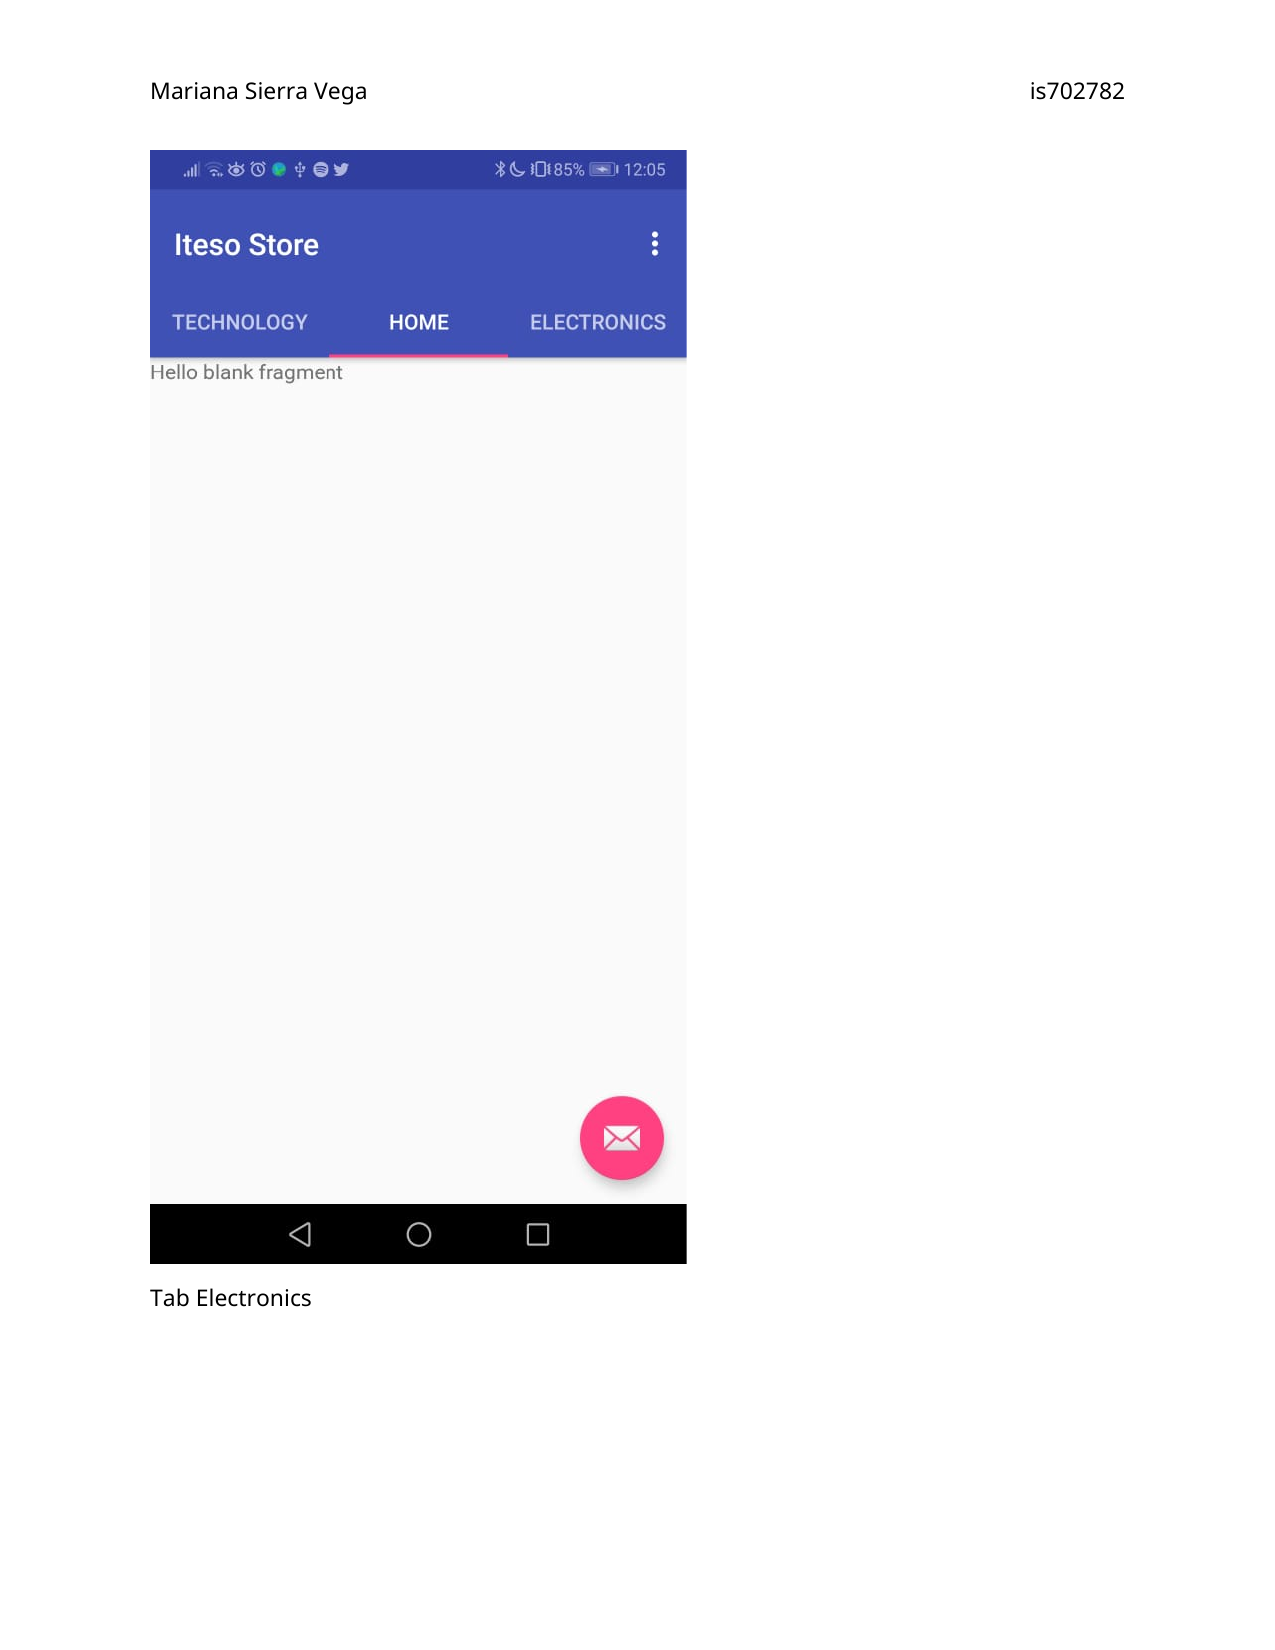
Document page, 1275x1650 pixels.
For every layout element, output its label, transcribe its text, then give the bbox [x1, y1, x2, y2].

picture [150, 150, 687, 1264]
text Tab Electronics [150, 1282, 1125, 1313]
